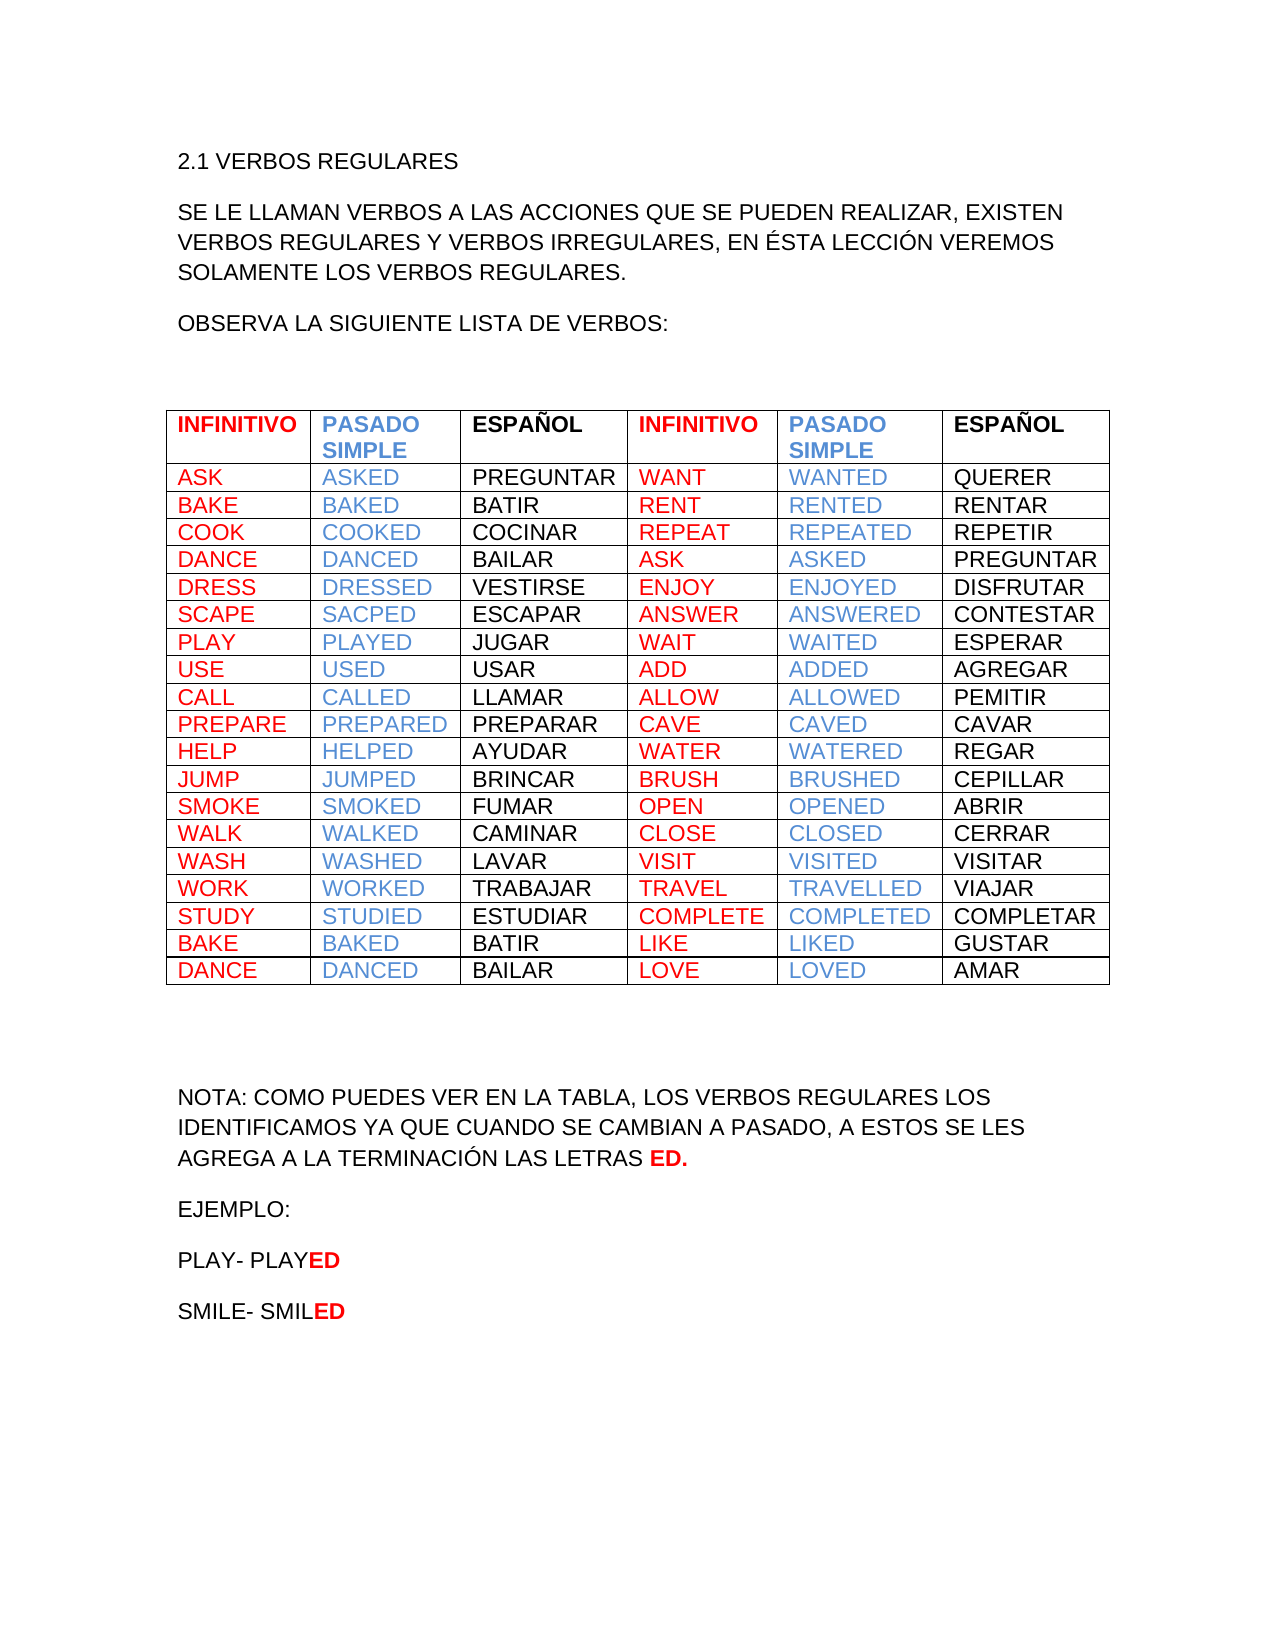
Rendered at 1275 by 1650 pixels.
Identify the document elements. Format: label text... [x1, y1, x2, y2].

table_cell LOVED [778, 958, 942, 984]
table_cell COMPLETAR [943, 903, 1109, 929]
table_cell BAKED [311, 930, 460, 956]
table_cell DANCE [167, 546, 310, 573]
table_cell HELPED [311, 738, 460, 764]
table_cell AYUDAR [461, 738, 627, 764]
table_header INFINITIVO [167, 411, 310, 463]
table_cell LAVAR [461, 848, 627, 874]
table_cell REPEAT [628, 519, 777, 545]
table_cell PREPARAR [461, 711, 627, 737]
text EJEMPLO: [177, 1196, 1098, 1222]
table_cell BAKED [311, 492, 460, 518]
text NOTA: COMO PUEDES VER EN LA TABLA, LOS VERBOS REGULARES LOS IDENTIFICAMOS YA QUE CUANDO SE CAMBIAN A PASADO, A ESTOS SE LES AGREGA A LA TERMINACIÓN LAS LETRAS ED. [177, 1084, 1098, 1171]
table_cell SMOKED [311, 793, 460, 819]
table_cell PREGUNTAR [943, 546, 1109, 573]
table_cell CALL [167, 684, 310, 710]
table_cell DISFRUTAR [943, 574, 1109, 600]
table_cell AGREGAR [943, 656, 1109, 682]
table_cell USAR [461, 656, 627, 682]
table_cell BRUSH [628, 766, 777, 792]
table_cell SCAPE [167, 601, 310, 628]
table_cell ADD [628, 656, 777, 682]
table_cell VISITAR [943, 848, 1109, 874]
table_cell WASH [167, 848, 310, 874]
text 2.1 VERBOS REGULARES [177, 148, 1098, 174]
table_cell WAIT [628, 629, 777, 655]
table_cell CAVED [778, 711, 942, 737]
table_cell COOK [167, 519, 310, 545]
table_cell WANT [628, 464, 777, 491]
table_cell ASK [628, 546, 777, 573]
table_cell SMOKE [167, 793, 310, 819]
table_cell TRAVEL [628, 875, 777, 902]
text PLAY- PLAYED [177, 1247, 1098, 1273]
table_cell BATIR [461, 930, 627, 956]
table_cell PLAYED [311, 629, 460, 655]
table_cell BRINCAR [461, 766, 627, 792]
table_cell COMPLETED [778, 903, 942, 929]
table_cell STUDIED [311, 903, 460, 929]
table_cell ASKED [311, 464, 460, 491]
table_cell DANCED [311, 546, 460, 573]
table_cell GUSTAR [943, 930, 1109, 956]
table_cell TRAVELLED [778, 875, 942, 902]
table_cell VISITED [778, 848, 942, 874]
table_cell WANTED [778, 464, 942, 491]
table_cell PEMITIR [943, 684, 1109, 710]
table_cell BATIR [461, 492, 627, 518]
table_cell CLOSE [628, 820, 777, 847]
table_cell JUMP [167, 766, 310, 792]
table_cell OPEN [628, 793, 777, 819]
table_header PASADO SIMPLE [311, 411, 460, 463]
table_cell WORK [167, 875, 310, 902]
table_cell CALLED [311, 684, 460, 710]
table_cell LIKE [628, 930, 777, 956]
table_cell BRUSHED [778, 766, 942, 792]
table_cell TRABAJAR [461, 875, 627, 902]
table_cell ADDED [778, 656, 942, 682]
table_cell ESCAPAR [461, 601, 627, 628]
table_cell DRESSED [311, 574, 460, 600]
table_cell FUMAR [461, 793, 627, 819]
table_cell ABRIR [943, 793, 1109, 819]
table_cell JUGAR [461, 629, 627, 655]
table_cell PLAY [167, 629, 310, 655]
table_cell ALLOW [628, 684, 777, 710]
table_cell BAILAR [461, 546, 627, 573]
table_cell WATERED [778, 738, 942, 764]
table_cell WAITED [778, 629, 942, 655]
table_cell BAILAR [461, 958, 627, 984]
table_cell DANCED [311, 958, 460, 984]
table_cell USE [167, 656, 310, 682]
table_header PASADO SIMPLE [778, 411, 942, 463]
table_cell REGAR [943, 738, 1109, 764]
table_cell CEPILLAR [943, 766, 1109, 792]
table_cell ESTUDIAR [461, 903, 627, 929]
table_cell ALLOWED [778, 684, 942, 710]
table_cell ENJOYED [778, 574, 942, 600]
table_cell PREGUNTAR [461, 464, 627, 491]
table_cell PREPARE [167, 711, 310, 737]
table_cell CONTESTAR [943, 601, 1109, 628]
table_cell VESTIRSE [461, 574, 627, 600]
table_cell WORKED [311, 875, 460, 902]
table_cell WALK [167, 820, 310, 847]
table_cell COOKED [311, 519, 460, 545]
table_cell WASHED [311, 848, 460, 874]
table_cell LLAMAR [461, 684, 627, 710]
text OBSERVA LA SIGUIENTE LISTA DE VERBOS: [177, 310, 1098, 336]
table_cell DANCE [167, 958, 310, 984]
table_cell RENTAR [943, 492, 1109, 518]
table_cell RENTED [778, 492, 942, 518]
table_cell REPEATED [778, 519, 942, 545]
table_cell JUMPED [311, 766, 460, 792]
table_cell ANSWER [628, 601, 777, 628]
table_cell PREPARED [311, 711, 460, 737]
table_cell LIKED [778, 930, 942, 956]
table_cell OPENED [778, 793, 942, 819]
table_cell REPETIR [943, 519, 1109, 545]
table_cell ASK [167, 464, 310, 491]
table_header ESPAÑOL [943, 411, 1109, 463]
table_cell CLOSED [778, 820, 942, 847]
table_cell LOVE [628, 958, 777, 984]
table_cell BAKE [167, 930, 310, 956]
table_cell AMAR [943, 958, 1109, 984]
table_cell ASKED [778, 546, 942, 573]
text SE LE LLAMAN VERBOS A LAS ACCIONES QUE SE PUEDEN REALIZAR, EXISTEN VERBOS REGULARES Y VERBOS IRREGULARES, EN ÉSTA LECCIÓN VEREMOS SOLAMENTE LOS VERBOS REGULARES. [177, 199, 1098, 285]
table_cell STUDY [167, 903, 310, 929]
table_cell CAMINAR [461, 820, 627, 847]
table_cell BAKE [167, 492, 310, 518]
table_cell DRESS [167, 574, 310, 600]
table_cell ENJOY [628, 574, 777, 600]
table_header ESPAÑOL [461, 411, 627, 463]
table_cell VIAJAR [943, 875, 1109, 902]
table_cell COMPLETE [628, 903, 777, 929]
table_cell QUERER [943, 464, 1109, 491]
text SMILE- SMILED [177, 1298, 1098, 1324]
table_cell VISIT [628, 848, 777, 874]
table_cell WATER [628, 738, 777, 764]
table_cell SACPED [311, 601, 460, 628]
table_cell CAVE [628, 711, 777, 737]
table_header INFINITIVO [628, 411, 777, 463]
table_cell CERRAR [943, 820, 1109, 847]
table_cell COCINAR [461, 519, 627, 545]
table_cell WALKED [311, 820, 460, 847]
table_cell USED [311, 656, 460, 682]
table_cell HELP [167, 738, 310, 764]
table_cell ANSWERED [778, 601, 942, 628]
table_cell ESPERAR [943, 629, 1109, 655]
table_cell RENT [628, 492, 777, 518]
table_cell CAVAR [943, 711, 1109, 737]
